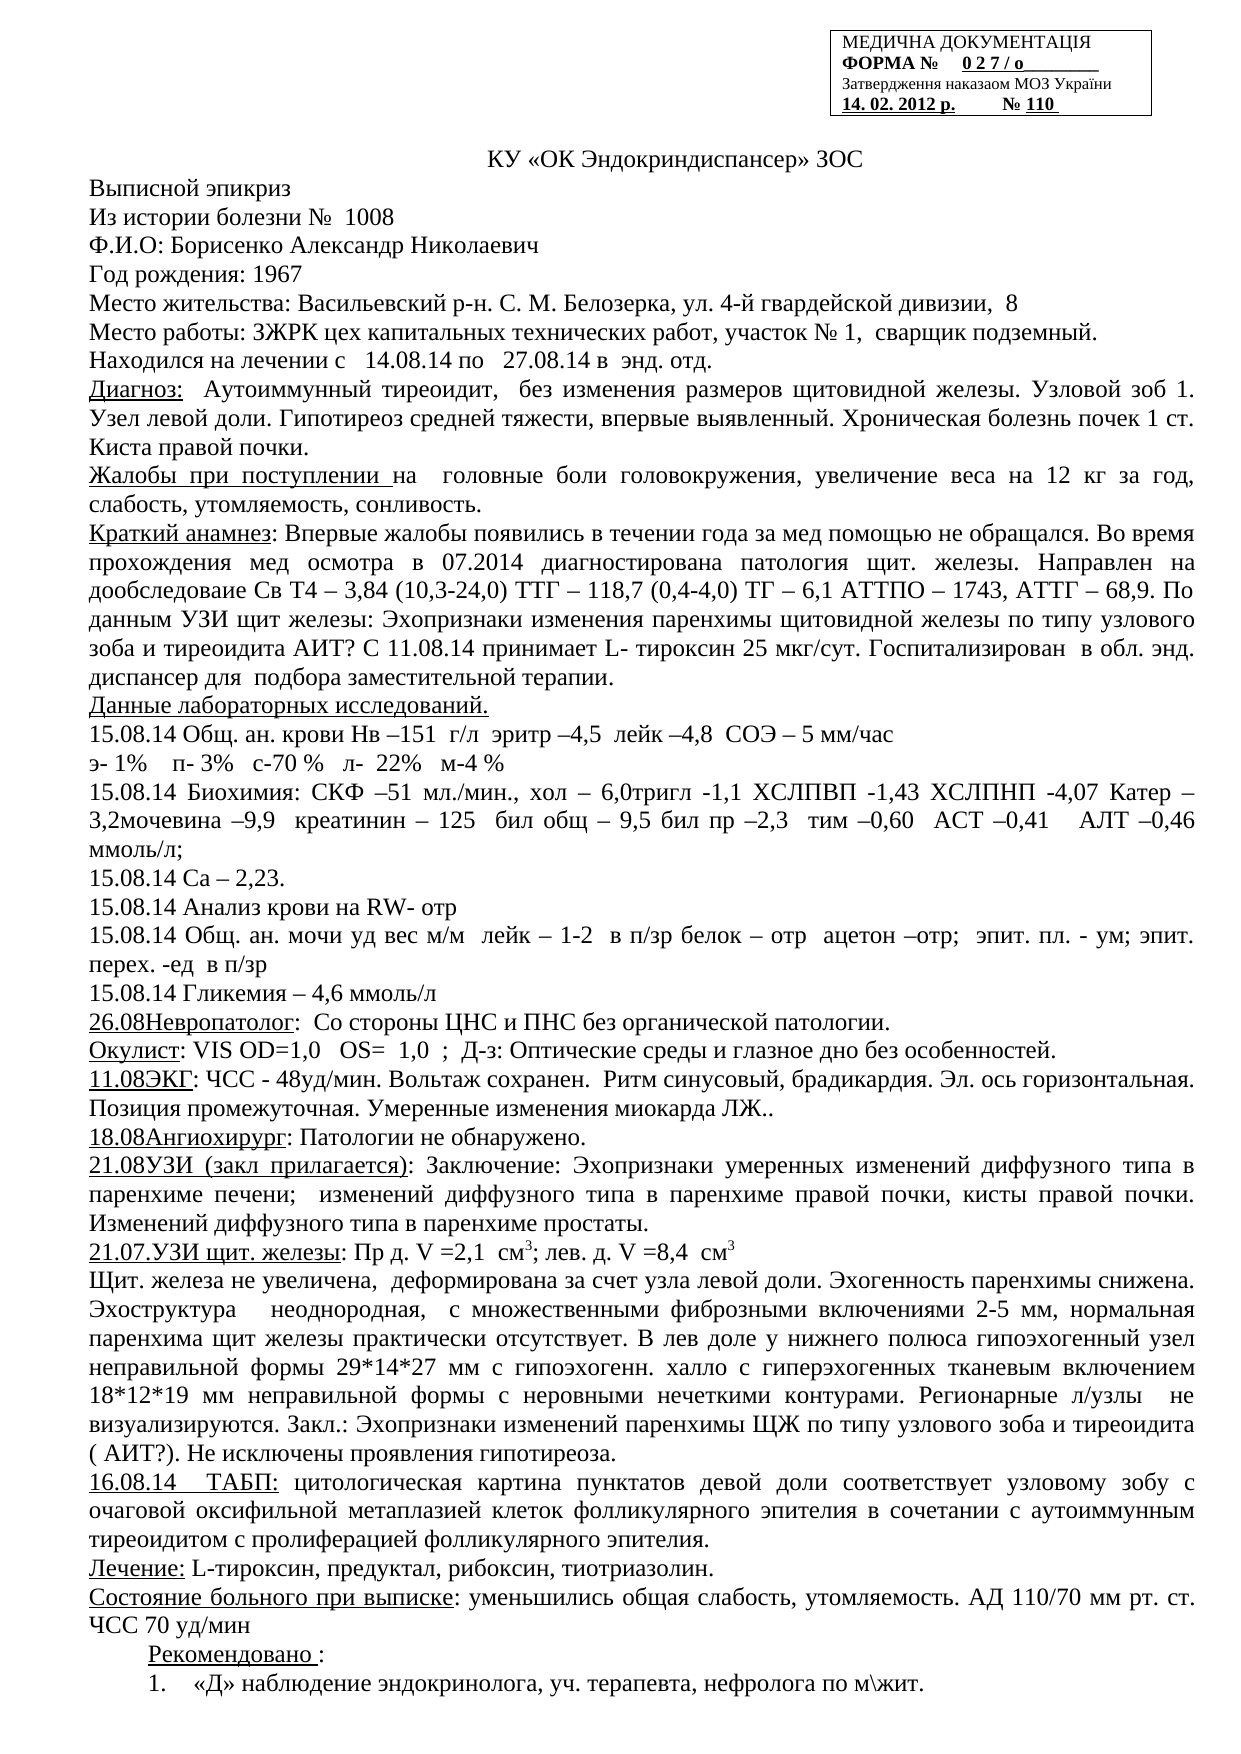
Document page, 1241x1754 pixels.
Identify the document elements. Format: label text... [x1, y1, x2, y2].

subtitle КУ «ОК Эндокриндиспансер» ЗОС [148, 144, 1202, 173]
text Место работы: ЗЖРК цех капитальных технических работ, участок № 1, сварщик подземный. [89, 317, 1196, 346]
subtitle Из истории болезни № 1008 [89, 202, 1196, 231]
text Находился на лечении с 14.08.14 по 27.08.14 в энд. отд. [89, 346, 1196, 374]
text 21.07.УЗИ щит. железы: Пр д. V =2,1 см3; лев. д. V =8,4 см3 [89, 1237, 1196, 1266]
text Краткий анамнез: Впервые жалобы появились в течении года за мед помощью не обращался. Во время прохождения мед осмотра в 07.2014 диагностирована патология щит. железы. Направлен на дообследоваие Св Т4 – 3,84 (10,3-24,0) ТТГ – 118,7 (0,4-4,0) ТГ – 6,1 АТТПО – 1743, АТТГ – 68,9. По данным УЗИ щит железы: Эхопризнаки изменения паренхимы щитовидной железы по типу узлового зоба и тиреоидита АИТ? С 11.08.14 принимает L- тироксин 25 мкг/сут. Госпитализирован в обл. энд. диспансер для подбора заместительной терапии. [89, 518, 1196, 691]
text 16.08.14 ТАБП: цитологическая картина пунктатов девой доли соответствует узловому зобу с очаговой оксифильной метаплазией клеток фолликулярного эпителия в сочетании с аутоиммунным тиреоидитом с пролиферацией фолликулярного эпителия. [89, 1467, 1196, 1553]
text Состояние больного при выписке: уменьшились общая слабость, утомляемость. АД 110/70 мм рт. ст. ЧСС 70 уд/мин [89, 1582, 1196, 1639]
text 15.08.14 Гликемия – 4,6 ммоль/л [89, 978, 1196, 1007]
text Щит. железа не увеличена, деформирована за счет узла левой доли. Эхогенность паренхимы снижена. Эхоструктура неоднородная, с множественными фиброзными включениями 2-5 мм, нормальная паренхима щит железы практически отсутствует. В лев доле у нижнего полюса гипоэхогенный узел неправильной формы 29*14*27 мм с гипоэхогенн. халло с гиперэхогенных тканевым включением 18*12*19 мм неправильной формы с неровными нечеткими контурами. Регионарные л/узлы не визуализируются. Закл.: Эхопризнаки изменений паренхимы ЩЖ по типу узлового зоба и тиреоидита ( АИТ?). Не исключены проявления гипотиреоза. [89, 1266, 1196, 1467]
text 21.08УЗИ (закл прилагается): Заключение: Эхопризнаки умеренных изменений диффузного типа в паренхиме печени; изменений диффузного типа в паренхиме правой почки, кисты правой почки. Изменений диффузного типа в паренхиме простаты. [89, 1151, 1196, 1237]
text 18.08Ангиохирург: Патологии не обнаружено. [89, 1122, 1196, 1151]
text Год рождения: 1967 [89, 259, 1196, 288]
subtitle Ф.И.О: Борисенко Александр Николаевич [89, 231, 1196, 259]
subtitle Выписной эпикриз [89, 173, 1202, 202]
text Рекомендовано : [148, 1639, 1196, 1668]
text 15.08.14 Са – 2,23. [89, 863, 1196, 892]
text э- 1% п- 3% с-70 % л- 22% м-4 % [89, 748, 1196, 777]
subtitle 15.08.14 Общ. ан. мочи уд вес м/м лейк – 1-2 в п/зр белок – отр ацетон –отр; эпит. пл. - ум; эпит. перех. -ед в п/зр [89, 921, 1196, 978]
text 26.08Невропатолог: Со стороны ЦНС и ПНС без органической патологии. [89, 1007, 1196, 1036]
text Диагноз: Аутоиммунный тиреоидит, без изменения размеров щитовидной железы. Узловой зоб 1. Узел левой доли. Гипотиреоз средней тяжести, впервые выявленный. Хроническая болезнь почек 1 ст. Киста правой почки. [89, 374, 1196, 461]
text Место жительства: Васильевский р-н. С. М. Белозерка, ул. 4-й гвардейской дивизии, 8 [89, 288, 1196, 317]
text 11.08ЭКГ: ЧСС - 48уд/мин. Вольтаж сохранен. Ритм синусовый, брадикардия. Эл. ось горизонтальная. Позиция промежуточная. Умеренные изменения миокарда ЛЖ.. [89, 1064, 1196, 1122]
text 15.08.14 Общ. ан. крови Нв –151 г/л эритр –4,5 лейк –4,8 СОЭ – 5 мм/час [89, 719, 1196, 748]
text Окулист: VIS OD=1,0 OS= 1,0 ; Д-з: Оптические среды и глазное дно без особенностей. [89, 1036, 1196, 1064]
text 15.08.14 Биохимия: СКФ –51 мл./мин., хол – 6,0тригл -1,1 ХСЛПВП -1,43 ХСЛПНП -4,07 Катер – 3,2мочевина –9,9 креатинин – 125 бил общ – 9,5 бил пр –2,3 тим –0,60 АСТ –0,41 АЛТ –0,46 ммоль/л; [89, 777, 1196, 863]
list «Д» наблюдение эндокринолога, уч. терапевта, нефролога по м\жит. [148, 1668, 1196, 1697]
text Лечение: L-тироксин, предуктал, рибоксин, тиотриазолин. [89, 1553, 1196, 1582]
text Жалобы при поступлении на головные боли головокружения, увеличение веса на 12 кг за год, слабость, утомляемость, сонливость. [89, 461, 1196, 518]
text 15.08.14 Анализ крови на RW- отр [89, 892, 1196, 921]
text Данные лабораторных исследований. [89, 691, 1196, 719]
